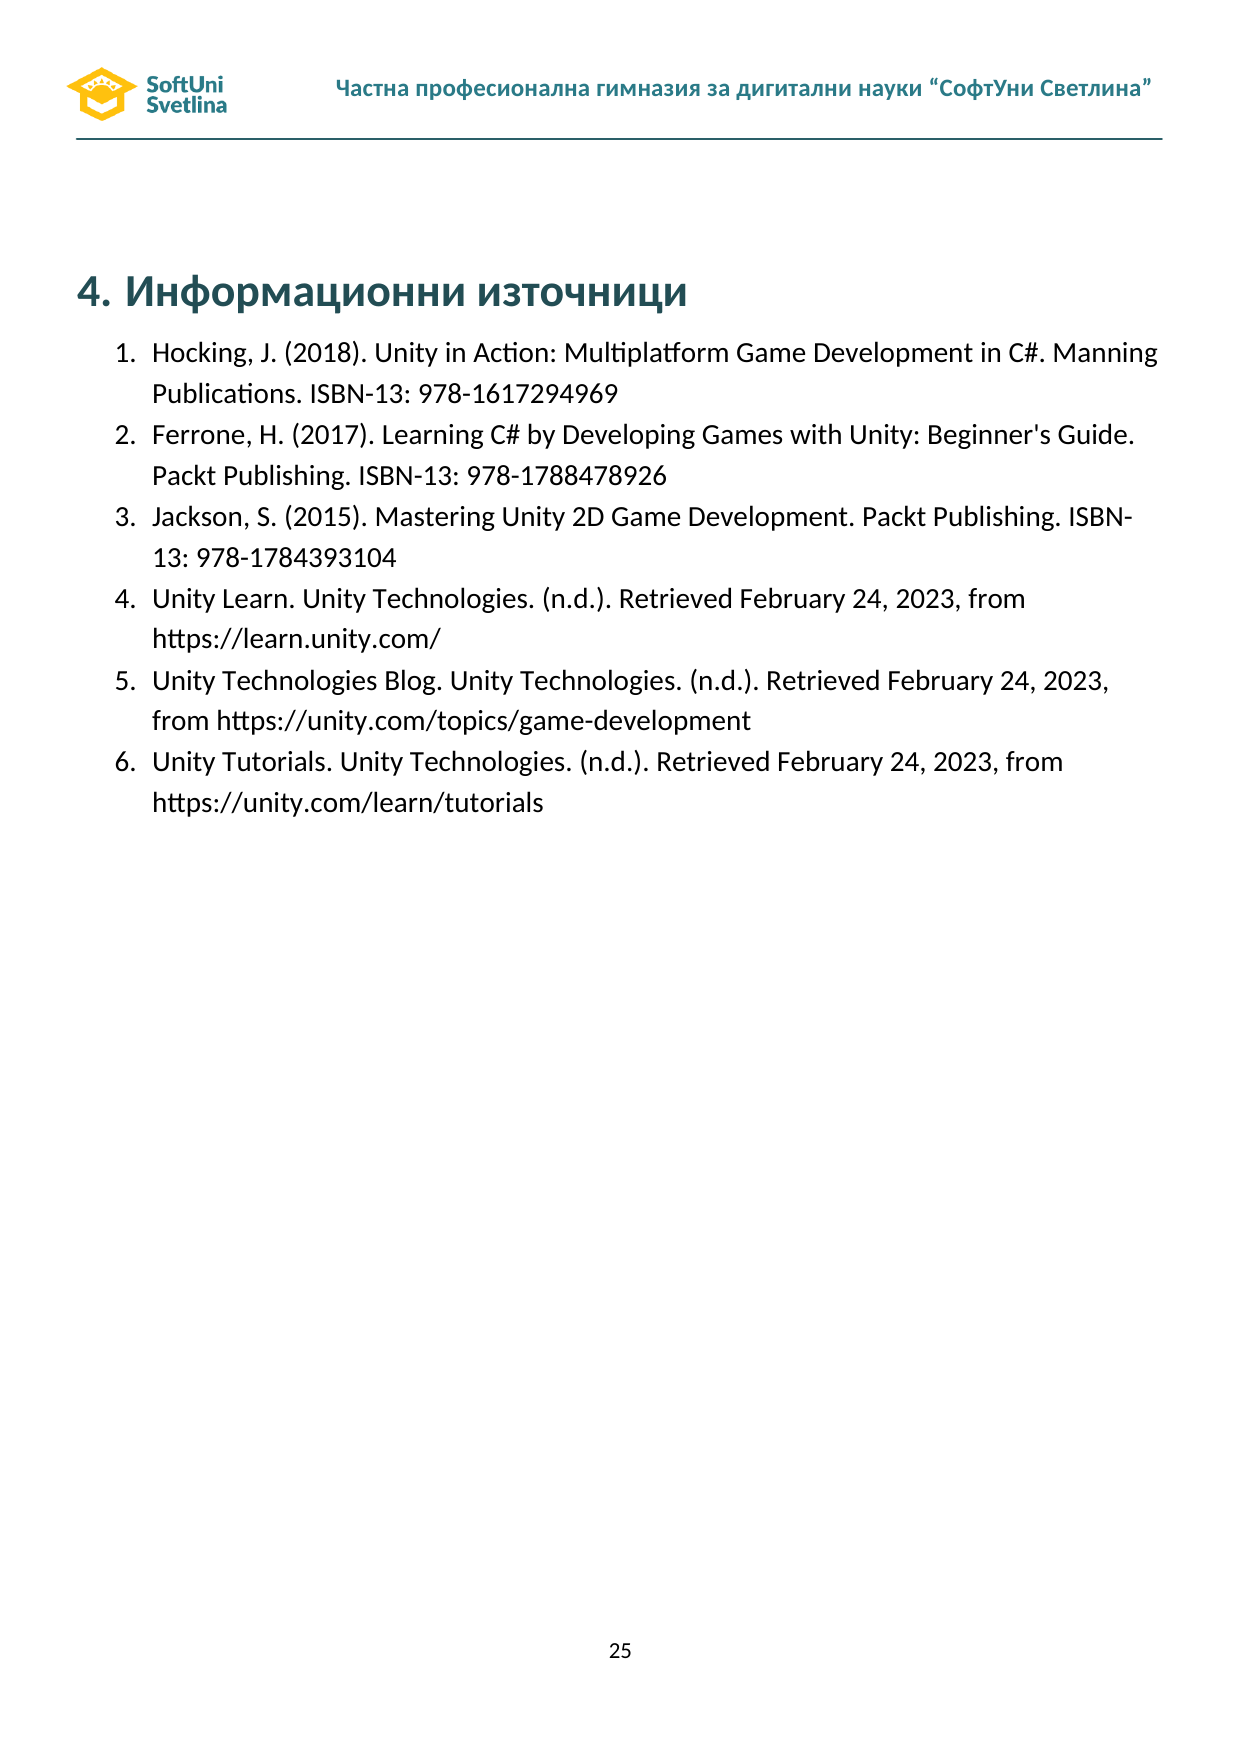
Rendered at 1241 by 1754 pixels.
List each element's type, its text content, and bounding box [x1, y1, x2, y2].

list Ferrone, H. (2017). Learning C# by Developing Games with Unity: Beginner's Guide. Packt Publishing. ISBN-13: 978-1788478926 [114, 416, 1163, 492]
picture [65, 67, 227, 121]
list Jackson, S. (2015). Mastering Unity 2D Game Development. Packt Publishing. ISBN-13: 978-1784393104 [114, 498, 1163, 574]
list Unity Learn. Unity Technologies. (n.d.). Retrieved February 24, 2023, from https://learn.unity.com/ [114, 580, 1163, 656]
list Unity Tutorials. Unity Technologies. (n.d.). Retrieved February 24, 2023, from https://unity.com/learn/tutorials [114, 743, 1163, 820]
list Unity Technologies Blog. Unity Technologies. (n.d.). Retrieved February 24, 2023, from https://unity.com/topics/game-development [114, 662, 1163, 738]
subtitle Информационни източници [77, 261, 1163, 317]
list Hocking, J. (2018). Unity in Action: Multiplatform Game Development in C#. Manning Publications. ISBN-13: 978-1617294969 [114, 334, 1163, 411]
